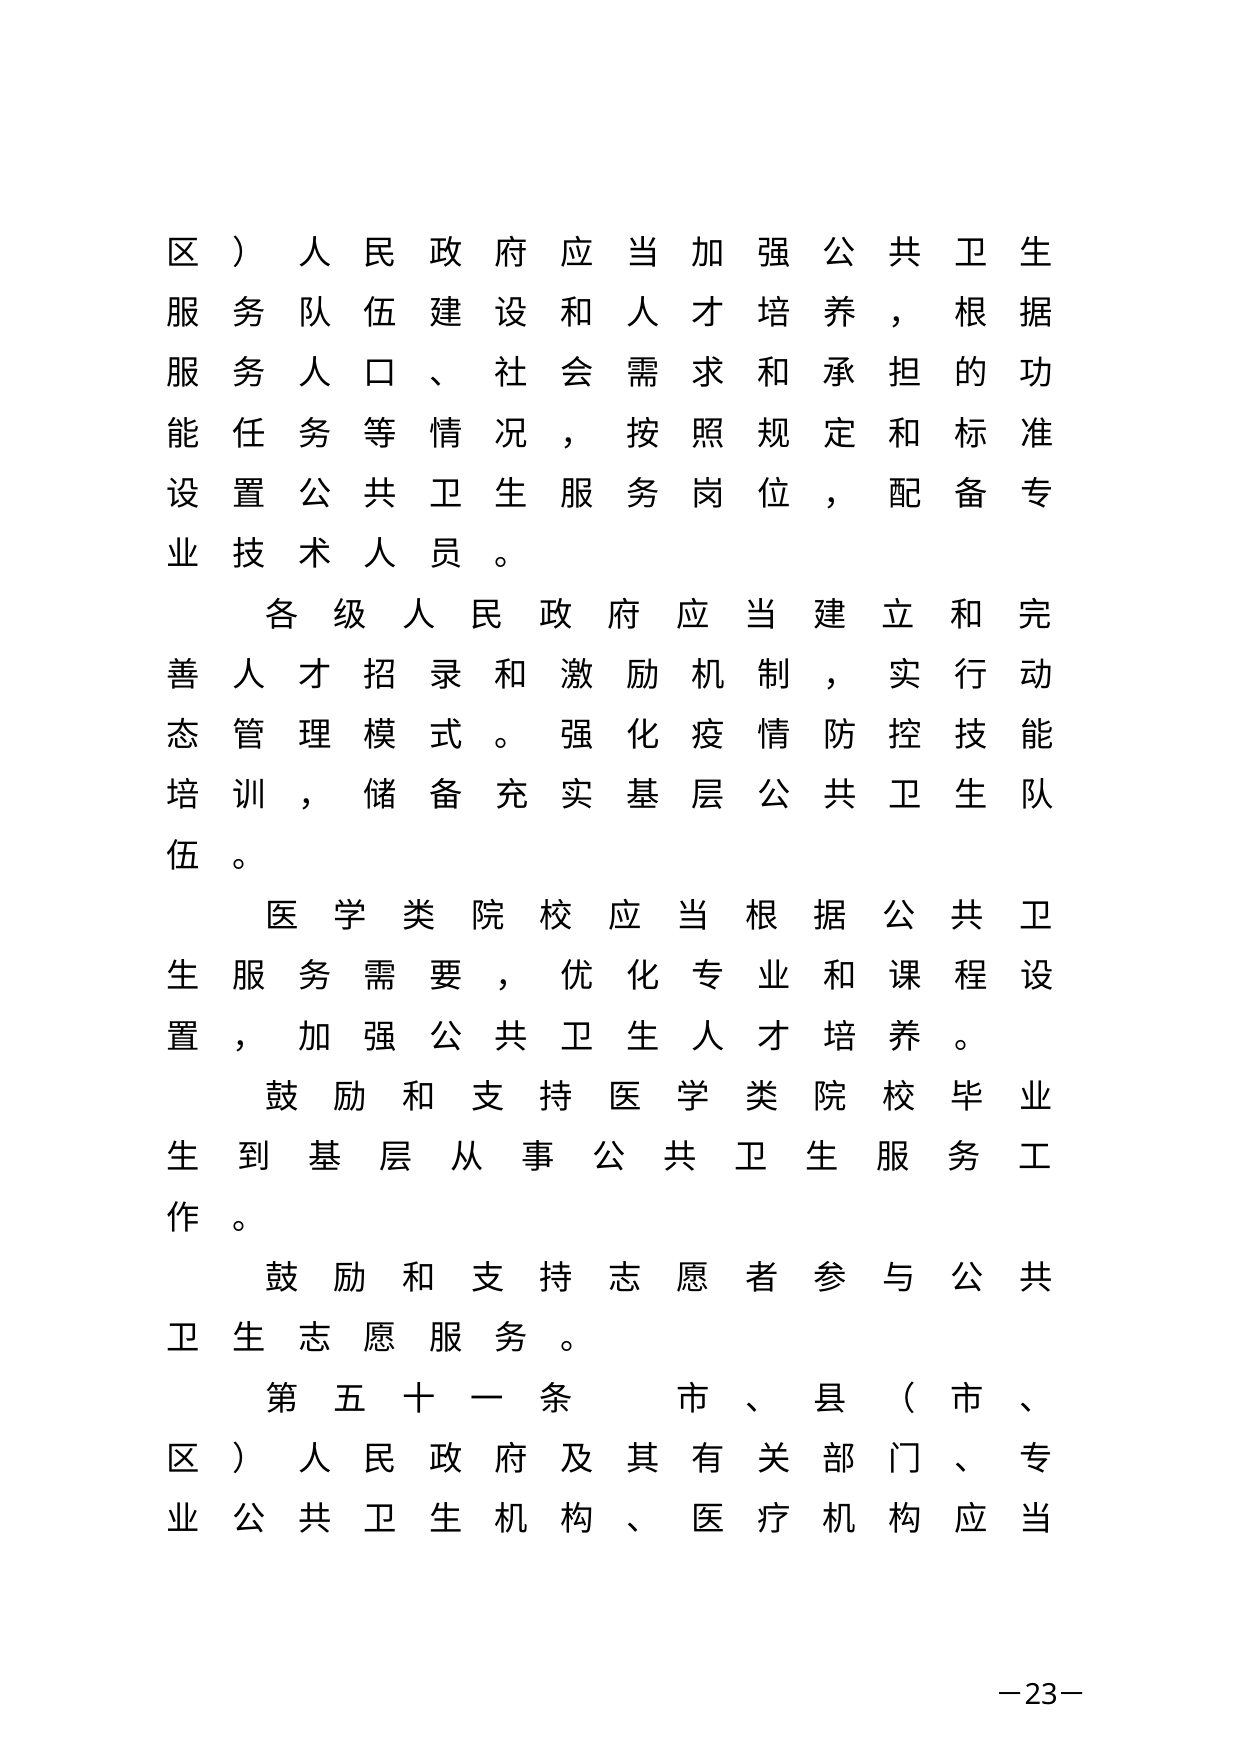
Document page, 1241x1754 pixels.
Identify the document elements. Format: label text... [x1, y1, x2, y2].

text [167, 1365, 1085, 1546]
text 鼓励和支持医学类院校毕业生到基层从事公共卫生服务工作。 [167, 1064, 1085, 1245]
text 鼓励和支持志愿者参与公共卫生志愿服务。 [167, 1245, 1085, 1365]
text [167, 219, 1085, 581]
text 各级人民政府应当建立和完善人才招录和激励机制，实行动态管理模式。强化疫情防控技能培训，储备充实基层公共卫生队伍。 [167, 581, 1085, 883]
text 医学类院校应当根据公共卫生服务需要，优化专业和课程设置，加强公共卫生人才培养。 [167, 883, 1085, 1064]
